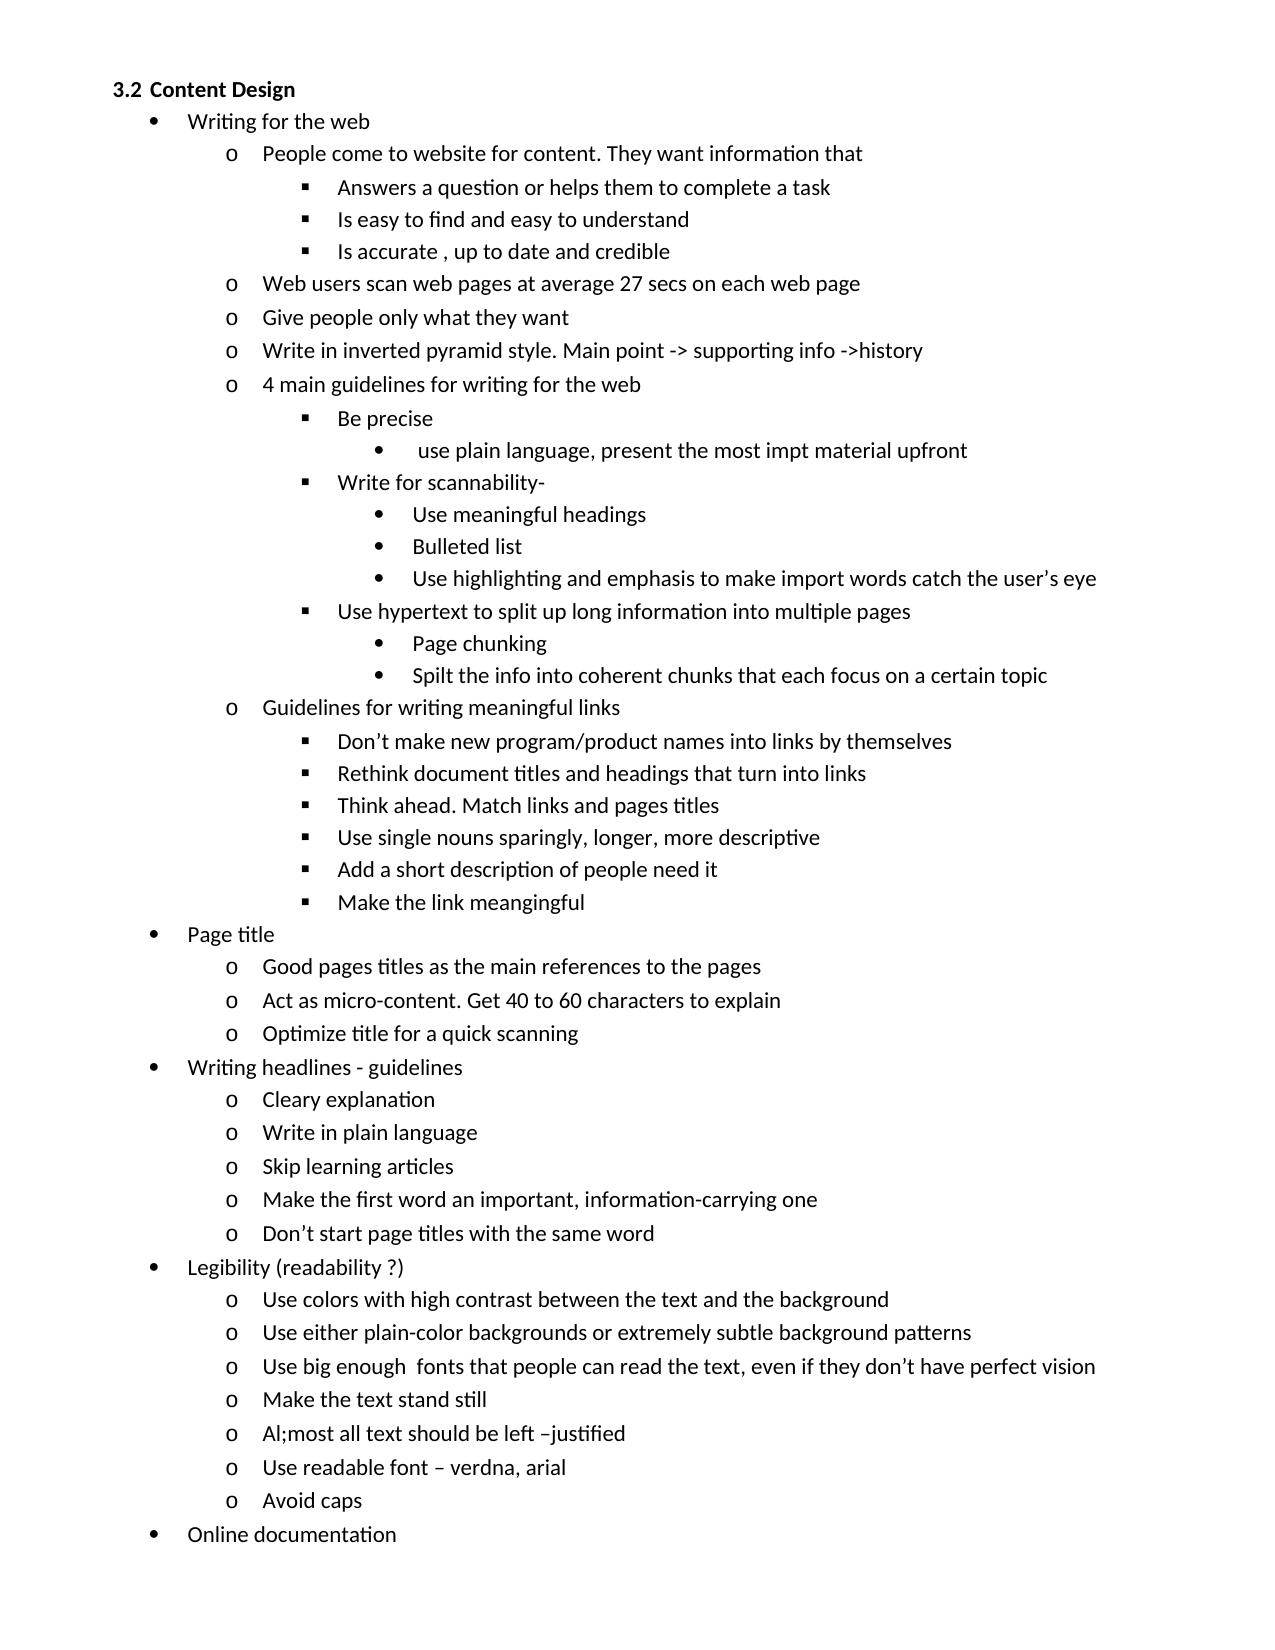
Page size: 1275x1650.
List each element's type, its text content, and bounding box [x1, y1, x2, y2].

list Is easy to find and easy to understand [300, 205, 1200, 233]
list Good pages titles as the main references to the pages [225, 952, 1200, 981]
list Bulleted list [375, 532, 1200, 560]
list Page chunking [375, 629, 1200, 657]
list Use readable font – verdna, arial [225, 1453, 1200, 1482]
list Rethink document titles and headings that turn into links [300, 759, 1200, 787]
list Avoid caps [225, 1486, 1200, 1515]
list Make the link meangingful [300, 888, 1200, 916]
list Write in plain language [225, 1118, 1200, 1148]
list Don’t start page titles with the same word [225, 1219, 1200, 1248]
list Add a short description of people need it [300, 856, 1200, 884]
list Guidelines for writing meaningful links [225, 693, 1200, 722]
list Skip learning articles [225, 1152, 1200, 1181]
list People come to website for content. They want information that [225, 139, 1200, 168]
list Legibility (readability ?) [150, 1253, 1200, 1281]
list Al;most all text should be left –justified [225, 1419, 1200, 1448]
list Is accurate , up to date and credible [300, 237, 1200, 265]
list Optimize title for a quick scanning [225, 1019, 1200, 1048]
list Use colors with high contrast between the text and the background [225, 1285, 1200, 1314]
list Answers a question or helps them to complete a task [300, 173, 1200, 201]
list Web users scan web pages at average 27 secs on each web page [225, 269, 1200, 299]
list Use either plain-color backgrounds or extremely subtle background patterns [225, 1318, 1200, 1348]
list Think ahead. Match links and pages titles [300, 791, 1200, 819]
list Writing headlines - guidelines [150, 1053, 1200, 1081]
list Writing for the web [150, 107, 1200, 135]
list Write in inverted pyramid style. Main point -> supporting info ->history [225, 337, 1200, 366]
list Be precise [300, 404, 1200, 432]
list Don’t make new program/product names into links by themselves [300, 727, 1200, 755]
list Use highlighting and emphasis to make import words catch the user’s eye [375, 564, 1200, 593]
list Use single nouns sparingly, longer, more descriptive [300, 823, 1200, 851]
list Use big enough fonts that people can read the text, even if they don’t have perfect vision [225, 1352, 1200, 1381]
list Give people only what they want [225, 303, 1200, 332]
list Content Design [112, 75, 1200, 103]
list Use hypertext to split up long information into multiple pages [300, 597, 1200, 625]
list Write for scannability- [300, 468, 1200, 496]
list use plain language, present the most impt material upfront [375, 436, 1200, 464]
list Page title [150, 920, 1200, 948]
list Use meaningful headings [375, 500, 1200, 528]
list Cleary explanation [225, 1085, 1200, 1114]
list Make the text stand still [225, 1386, 1200, 1415]
list 4 main guidelines for writing for the web [225, 370, 1200, 399]
list Make the first word an important, information-carrying one [225, 1186, 1200, 1215]
list Act as micro-content. Get 40 to 60 characters to explain [225, 986, 1200, 1015]
list Spilt the info into coherent chunks that each focus on a certain topic [375, 661, 1200, 689]
list Online documentation [150, 1520, 1200, 1548]
